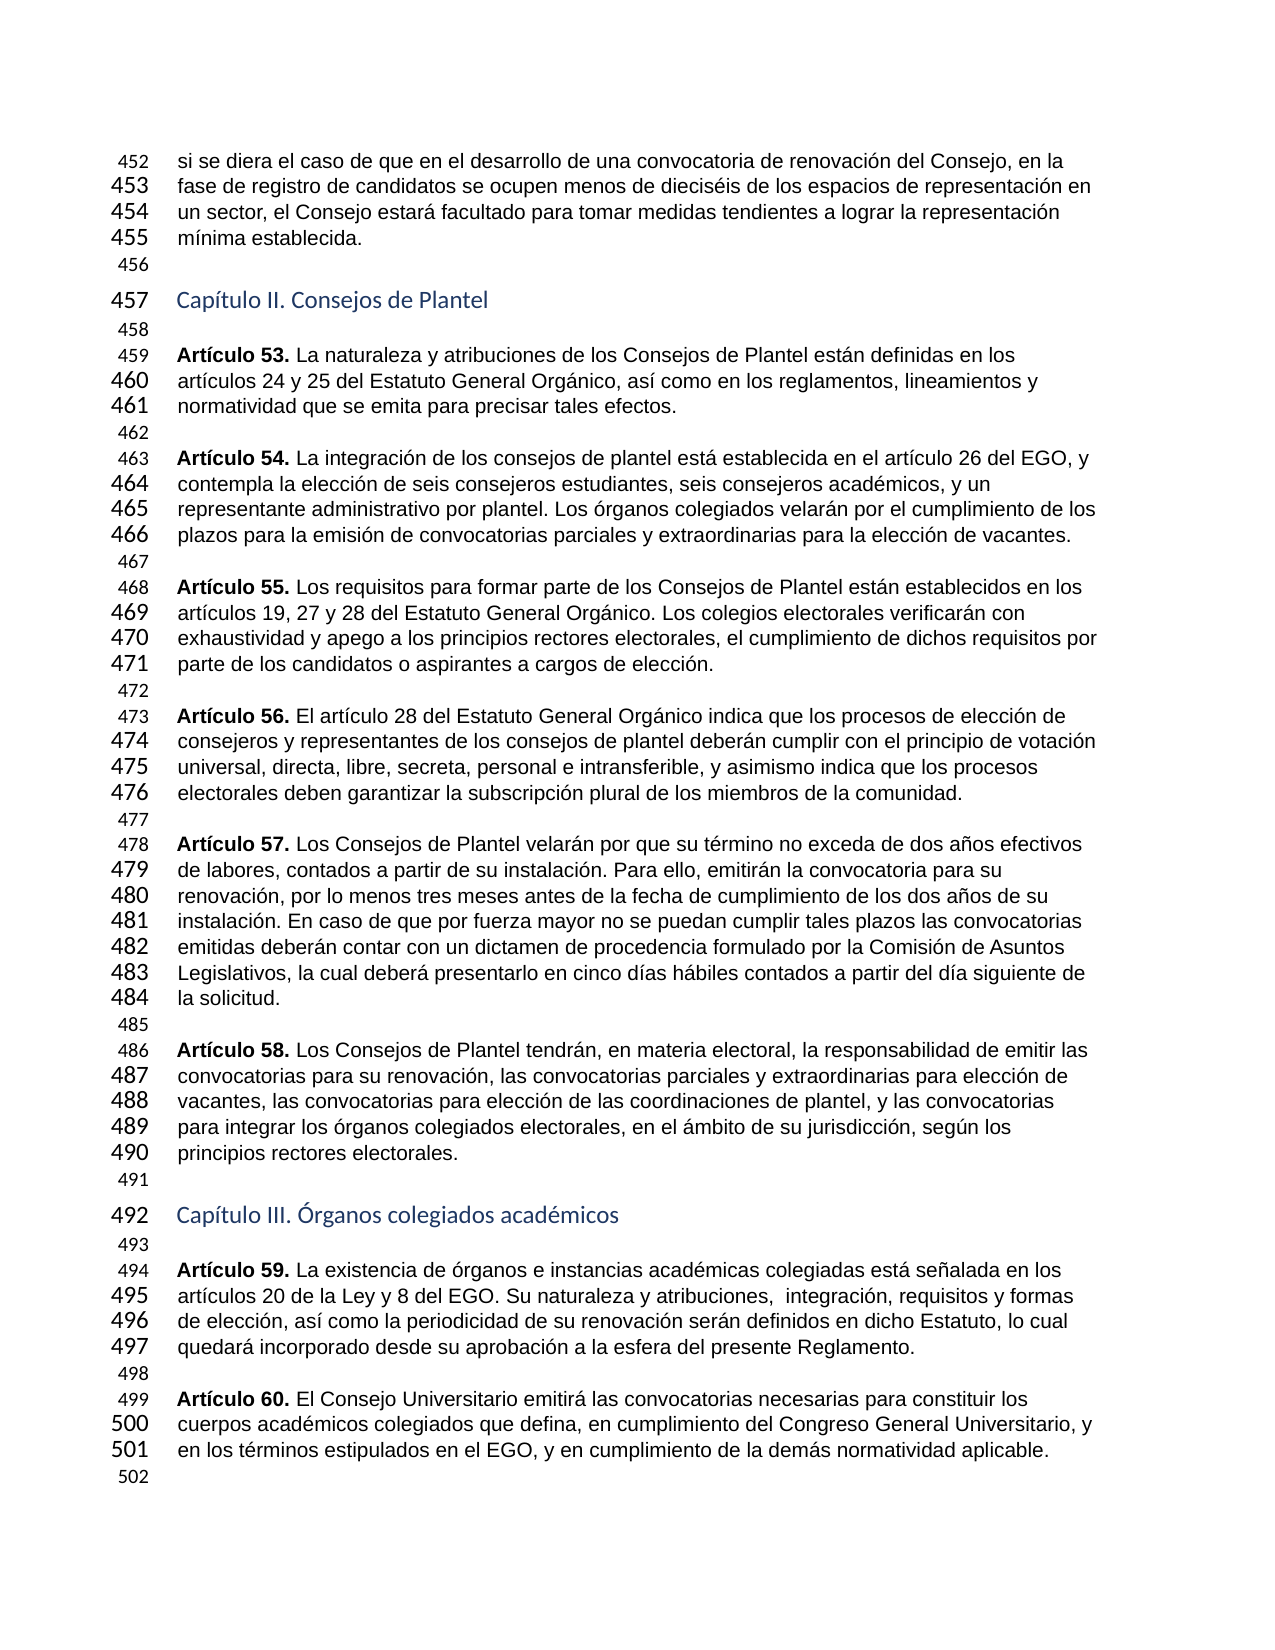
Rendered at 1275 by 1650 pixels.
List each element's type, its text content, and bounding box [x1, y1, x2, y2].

text Artículo 57. Los Consejos de Plantel velarán por que su término no exceda de dos años efectivos de labores, contados a partir de su instalación. Para ello, emitirán la convocatoria para su renovación, por lo menos tres meses antes de la fecha de cumplimiento de los dos años de su instalación. En caso de que por fuerza mayor no se puedan cumplir tales plazos las convocatorias emitidas deberán contar con un dictamen de procedencia formulado por la Comisión de Asuntos Legislativos, la cual deberá presentarlo en cinco días hábiles contados a partir del día siguiente de la solicitud. [176, 832, 1099, 1010]
text Artículo 59. La existencia de órganos e instancias académicas colegiadas está señalada en los artículos 20 de la Ley y 8 del EGO. Su naturaleza y atribuciones, integración, requisitos y formas de elección, así como la periodicidad de su renovación serán definidos en dicho Estatuto, lo cual quedará incorporado desde su aprobación a la esfera del presente Reglamento. [176, 1258, 1099, 1359]
text Artículo 60. El Consejo Universitario emitirá las convocatorias necesarias para constituir los cuerpos académicos colegiados que defina, en cumplimiento del Congreso General Universitario, y en los términos estipulados en el EGO, y en cumplimiento de la demás normatividad aplicable. [176, 1387, 1099, 1462]
text Artículo 53. La naturaleza y atribuciones de los Consejos de Plantel están definidas en los artículos 24 y 25 del Estatuto General Orgánico, así como en los reglamentos, lineamientos y normatividad que se emita para precisar tales efectos. [176, 343, 1099, 418]
text Artículo 54. La integración de los consejos de plantel está establecida en el artículo 26 del EGO, y contempla la elección de seis consejeros estudiantes, seis consejeros académicos, y un representante administrativo por plantel. Los órganos colegiados velarán por el cumplimiento de los plazos para la emisión de convocatorias parciales y extraordinarias para la elección de vacantes. [176, 446, 1099, 547]
subtitle Capítulo II. Consejos de Plantel [176, 284, 1099, 314]
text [176, 148, 1099, 249]
text Artículo 56. El artículo 28 del Estatuto General Orgánico indica que los procesos de elección de consejeros y representantes de los consejos de plantel deberán cumplir con el principio de votación universal, directa, libre, secreta, personal e intransferible, y asimismo indica que los procesos electorales deben garantizar la subscripción plural de los miembros de la comunidad. [176, 703, 1099, 804]
text Artículo 58. Los Consejos de Plantel tendrán, en materia electoral, la responsabilidad de emitir las convocatorias para su renovación, las convocatorias parciales y extraordinarias para elección de vacantes, las convocatorias para elección de las coordinaciones de plantel, y las convocatorias para integrar los órganos colegiados electorales, en el ámbito de su jurisdicción, según los principios rectores electorales. [176, 1038, 1099, 1164]
subtitle Capítulo III. Órganos colegiados académicos [176, 1199, 1099, 1229]
text Artículo 55. Los requisitos para formar parte de los Consejos de Plantel están establecidos en los artículos 19, 27 y 28 del Estatuto General Orgánico. Los colegios electorales verificarán con exhaustividad y apego a los principios rectores electorales, el cumplimiento de dichos requisitos por parte de los candidatos o aspirantes a cargos de elección. [176, 575, 1099, 676]
